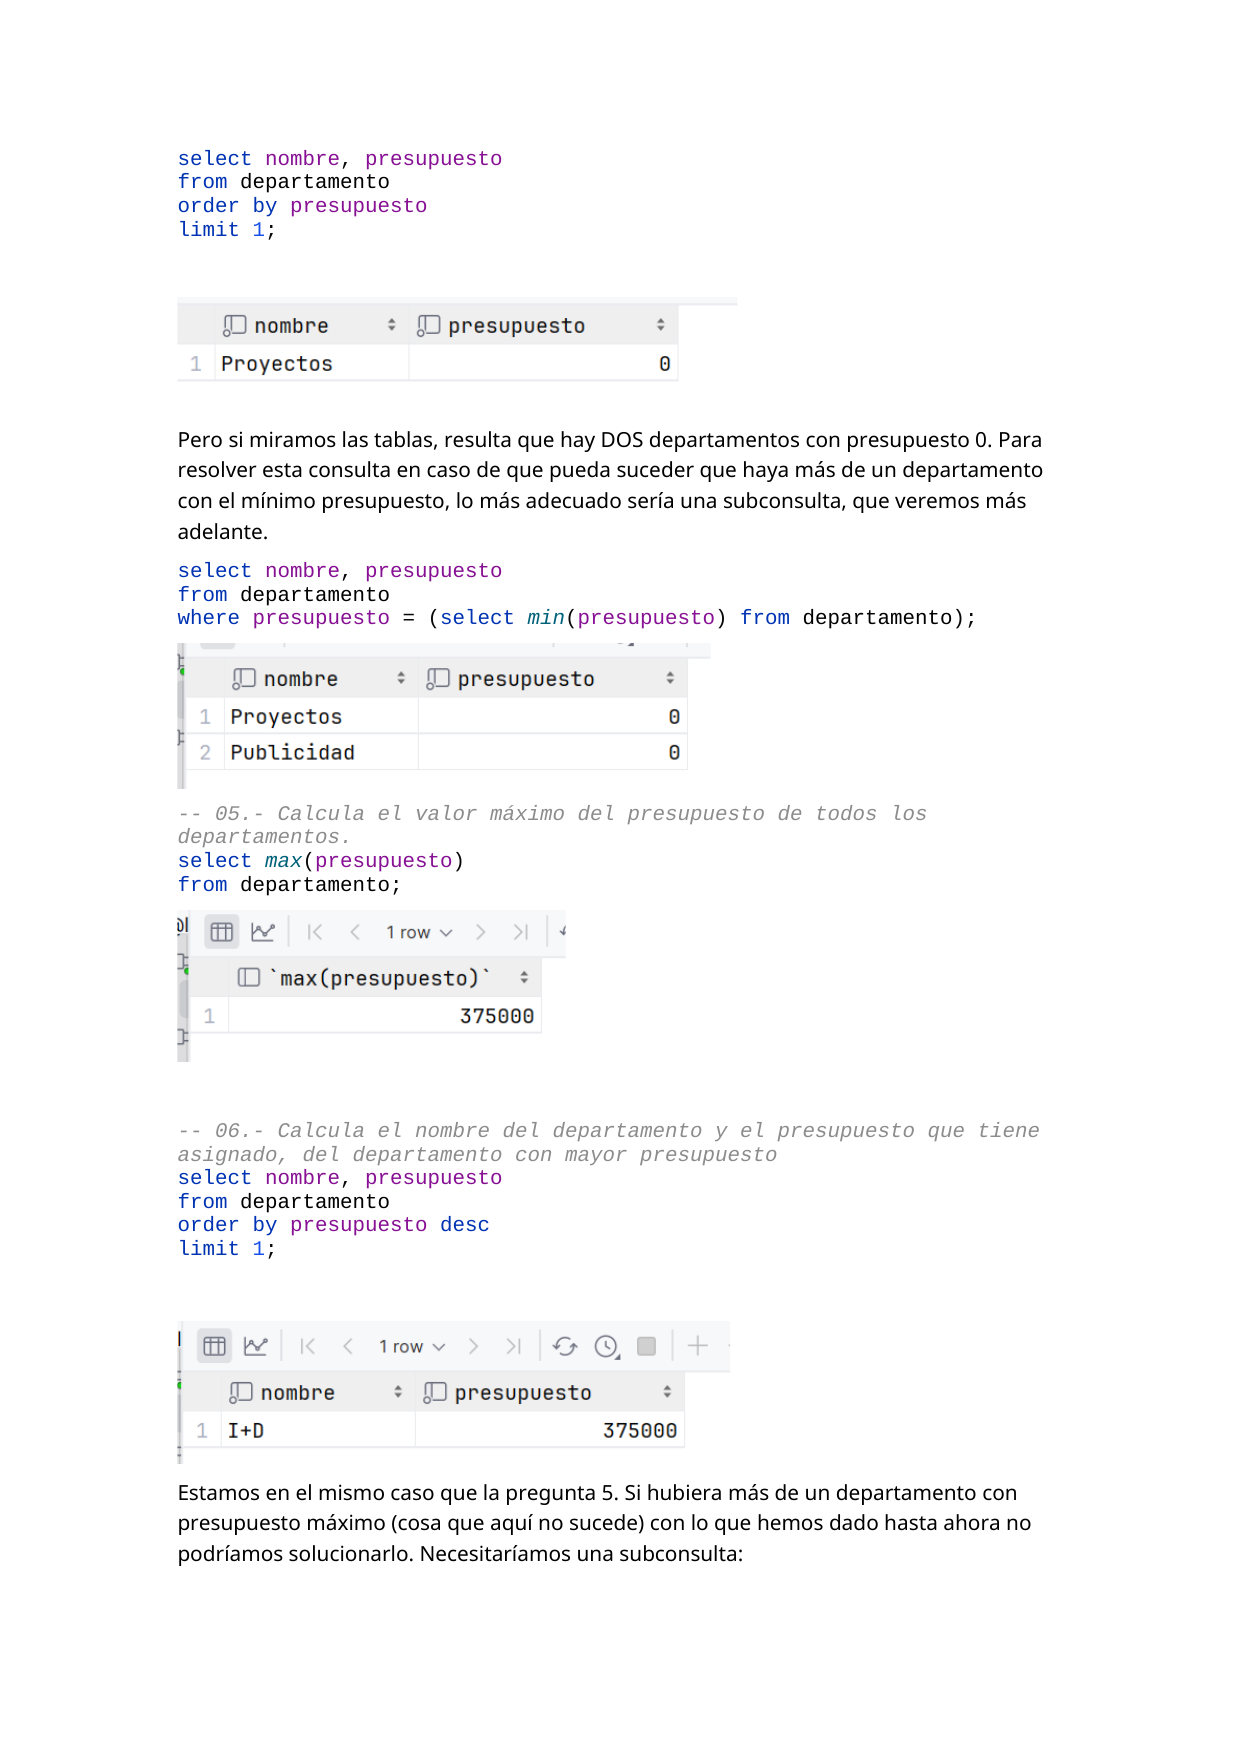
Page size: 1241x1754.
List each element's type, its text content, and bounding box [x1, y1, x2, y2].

picture [177, 1321, 731, 1464]
picture [177, 297, 738, 411]
text select nombre, presupuesto from departamento where presupuesto = (select min(presupuesto) from departamento); [177, 560, 1063, 631]
text -- 05.- Calcula el valor máximo del presupuesto de todos los departamentos. select max(presupuesto) from departamento; [177, 803, 1063, 897]
picture [177, 910, 566, 1062]
text Estamos en el mismo caso que la pregunta 5. Si hubiera más de un departamento con presupuesto máximo (cosa que aquí no sucede) con lo que hemos dado hasta ahora no podríamos solucionarlo. Necesitaríamos una subconsulta: [177, 1478, 1063, 1568]
picture [177, 643, 711, 789]
text select nombre, presupuesto from departamento order by presupuesto desc limit 1; [177, 1167, 1063, 1262]
text select nombre, presupuesto from departamento order by presupuesto limit 1; [177, 148, 1063, 242]
text Pero si miramos las tablas, resulta que hay DOS departamentos con presupuesto 0. Para resolver esta consulta en caso de que pueda suceder que haya más de un departamento con el mínimo presupuesto, lo más adecuado sería una subconsulta, que veremos más adelante. [177, 425, 1063, 545]
text -- 06.- Calcula el nombre del departamento y el presupuesto que tiene asignado, del departamento con mayor presupuesto [177, 1120, 1063, 1167]
